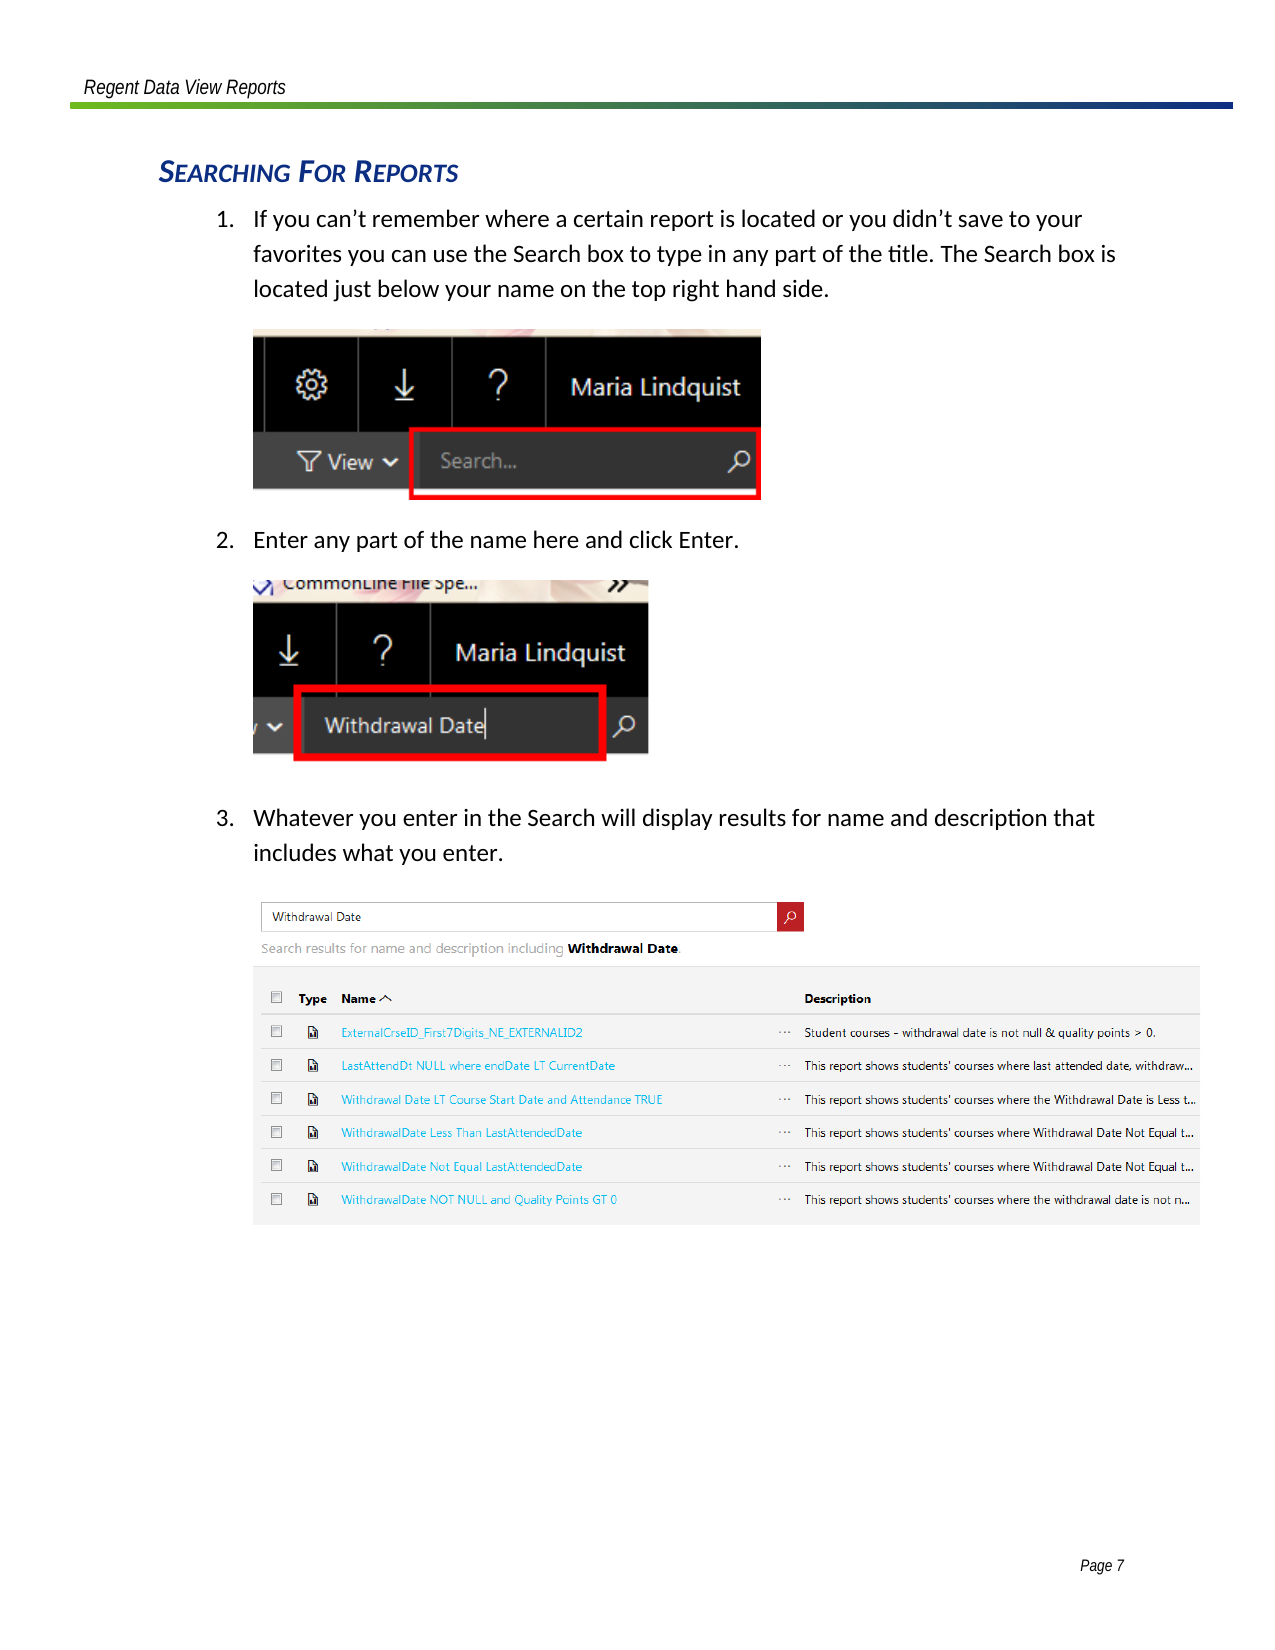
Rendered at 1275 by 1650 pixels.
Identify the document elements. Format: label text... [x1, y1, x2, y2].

picture [253, 580, 649, 777]
subtitle Searching For Reports [159, 150, 1125, 191]
list Whatever you enter in the Search will display results for name and description that includes what you enter. [216, 802, 1125, 868]
picture [253, 329, 761, 500]
list If you can’t remember where a certain report is located or you didn’t save to your favorites you can use the Search box to type in any part of the title. The Search box is located just below your name on the top right hand side. [216, 203, 1125, 304]
picture [253, 892, 1200, 1225]
list Enter any part of the name here and click Enter. [216, 524, 1125, 555]
